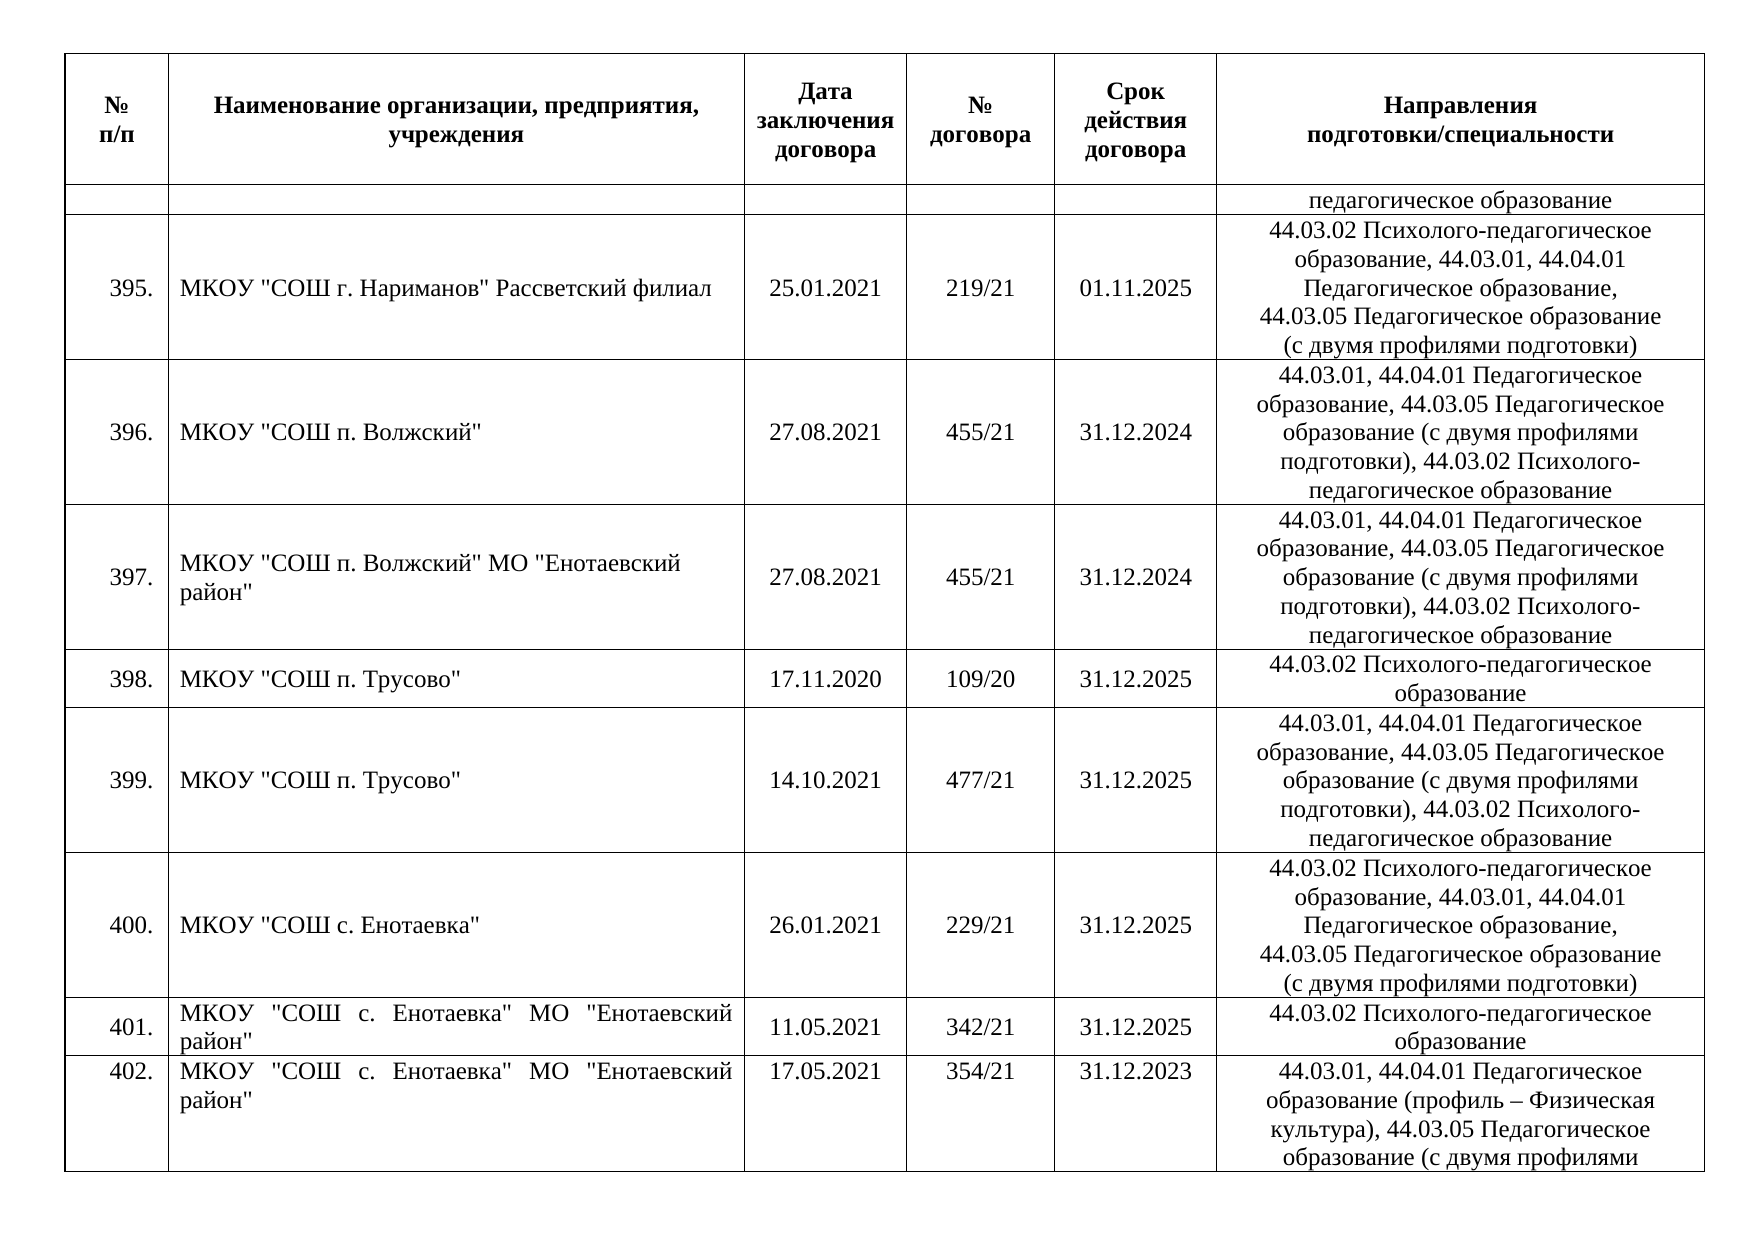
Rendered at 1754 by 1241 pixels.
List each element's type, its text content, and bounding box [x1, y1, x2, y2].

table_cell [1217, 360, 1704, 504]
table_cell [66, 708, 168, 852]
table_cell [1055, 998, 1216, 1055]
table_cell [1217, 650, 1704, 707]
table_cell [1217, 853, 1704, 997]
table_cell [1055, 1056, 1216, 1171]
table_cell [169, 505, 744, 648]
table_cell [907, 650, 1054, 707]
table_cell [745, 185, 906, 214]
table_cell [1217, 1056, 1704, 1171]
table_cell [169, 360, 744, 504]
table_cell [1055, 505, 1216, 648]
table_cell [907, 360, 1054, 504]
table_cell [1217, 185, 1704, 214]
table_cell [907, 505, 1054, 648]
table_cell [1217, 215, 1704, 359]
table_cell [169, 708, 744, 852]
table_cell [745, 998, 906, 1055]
table_header Срок действия договора [1055, 54, 1216, 184]
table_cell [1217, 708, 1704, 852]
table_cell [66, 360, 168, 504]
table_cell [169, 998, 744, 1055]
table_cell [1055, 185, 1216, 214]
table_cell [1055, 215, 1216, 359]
table_header Дата заключения договора [745, 54, 906, 184]
table_header Направления подготовки/специальности [1217, 54, 1704, 184]
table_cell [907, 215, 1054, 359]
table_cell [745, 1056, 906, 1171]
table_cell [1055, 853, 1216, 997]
table_header Наименование организации, предприятия, учреждения [169, 54, 744, 184]
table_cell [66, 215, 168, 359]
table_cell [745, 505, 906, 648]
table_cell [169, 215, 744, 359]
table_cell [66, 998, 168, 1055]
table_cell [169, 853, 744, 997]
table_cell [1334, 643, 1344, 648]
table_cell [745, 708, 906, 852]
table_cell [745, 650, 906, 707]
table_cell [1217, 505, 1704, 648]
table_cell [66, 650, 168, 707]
table_header № договора [907, 54, 1054, 184]
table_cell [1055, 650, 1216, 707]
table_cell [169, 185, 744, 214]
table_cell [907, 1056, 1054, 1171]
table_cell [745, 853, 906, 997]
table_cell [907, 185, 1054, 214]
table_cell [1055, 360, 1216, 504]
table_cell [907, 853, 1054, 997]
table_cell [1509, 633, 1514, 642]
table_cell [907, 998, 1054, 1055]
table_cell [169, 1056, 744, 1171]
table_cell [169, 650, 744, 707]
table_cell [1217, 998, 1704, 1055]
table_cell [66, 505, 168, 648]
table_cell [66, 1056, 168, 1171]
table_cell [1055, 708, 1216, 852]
table_header № п/п [66, 54, 168, 184]
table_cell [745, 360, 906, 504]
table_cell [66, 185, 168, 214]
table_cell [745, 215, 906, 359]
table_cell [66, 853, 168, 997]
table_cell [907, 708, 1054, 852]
